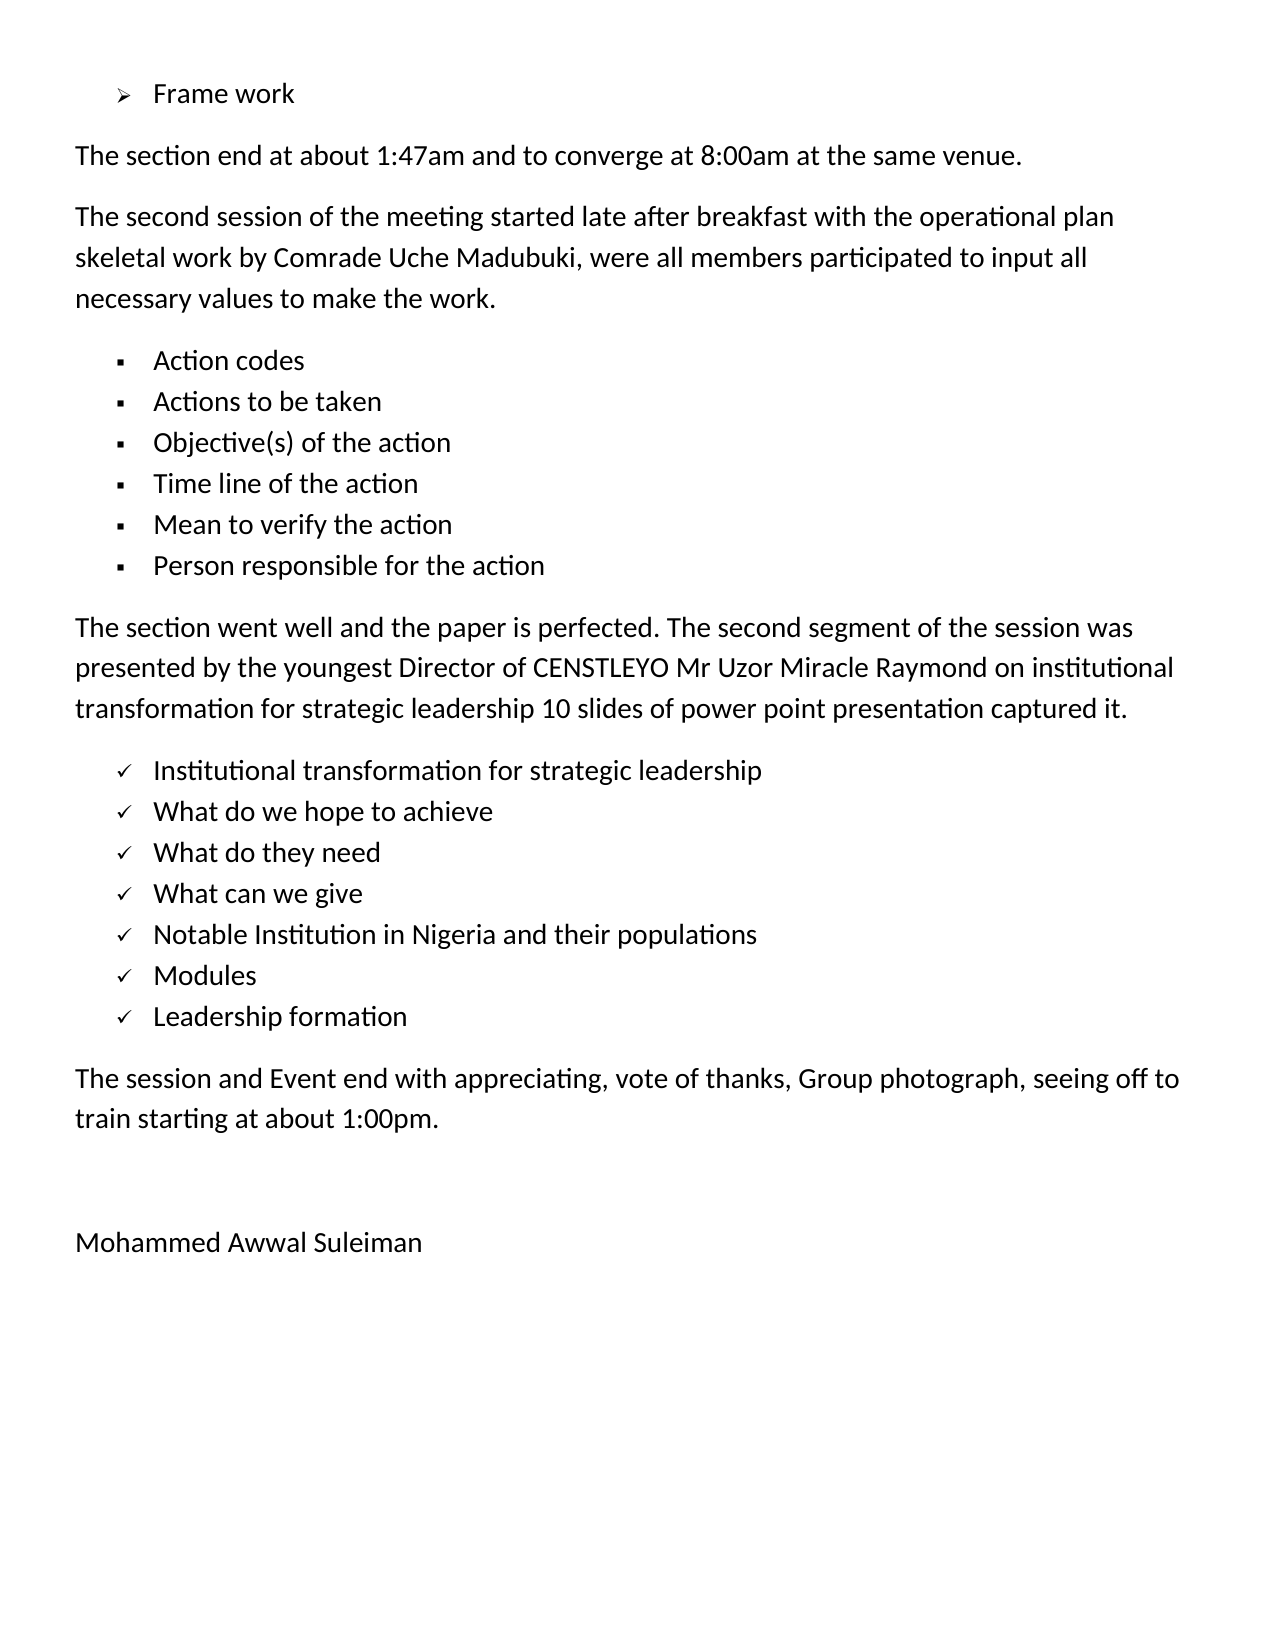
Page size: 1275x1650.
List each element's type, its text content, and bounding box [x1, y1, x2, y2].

list Objective(s) of the action [116, 424, 1200, 460]
list Institutional transformation for strategic leadership [116, 752, 1200, 788]
list What do we hope to achieve [116, 793, 1200, 829]
list Actions to be taken [116, 383, 1200, 419]
list Person responsible for the action [116, 547, 1200, 582]
text The section went well and the paper is perfected. The second segment of the session was presented by the youngest Director of CENSTLEYO Mr Uzor Miracle Raymond on institutional transformation for strategic leadership 10 slides of power point presentation captured it. [75, 609, 1200, 726]
list Frame work [116, 75, 1200, 111]
text The session and Event end with appreciating, vote of thanks, Group photograph, seeing off to train starting at about 1:00pm. [75, 1060, 1200, 1136]
list Leadership formation [116, 998, 1200, 1033]
list Mean to verify the action [116, 506, 1200, 542]
text The second session of the meeting started late after breakfast with the operational plan skeletal work by Comrade Uche Madubuki, were all members participated to input all necessary values to make the work. [75, 198, 1200, 316]
list Action codes [116, 342, 1200, 378]
list Time line of the action [116, 465, 1200, 501]
list What do they need [116, 834, 1200, 870]
text Mohammed Awwal Suleiman [75, 1224, 1200, 1260]
list Modules [116, 957, 1200, 993]
list What can we give [116, 875, 1200, 911]
text The section end at about 1:47am and to converge at 8:00am at the same venue. [75, 137, 1200, 172]
list Notable Institution in Nigeria and their populations [116, 916, 1200, 952]
